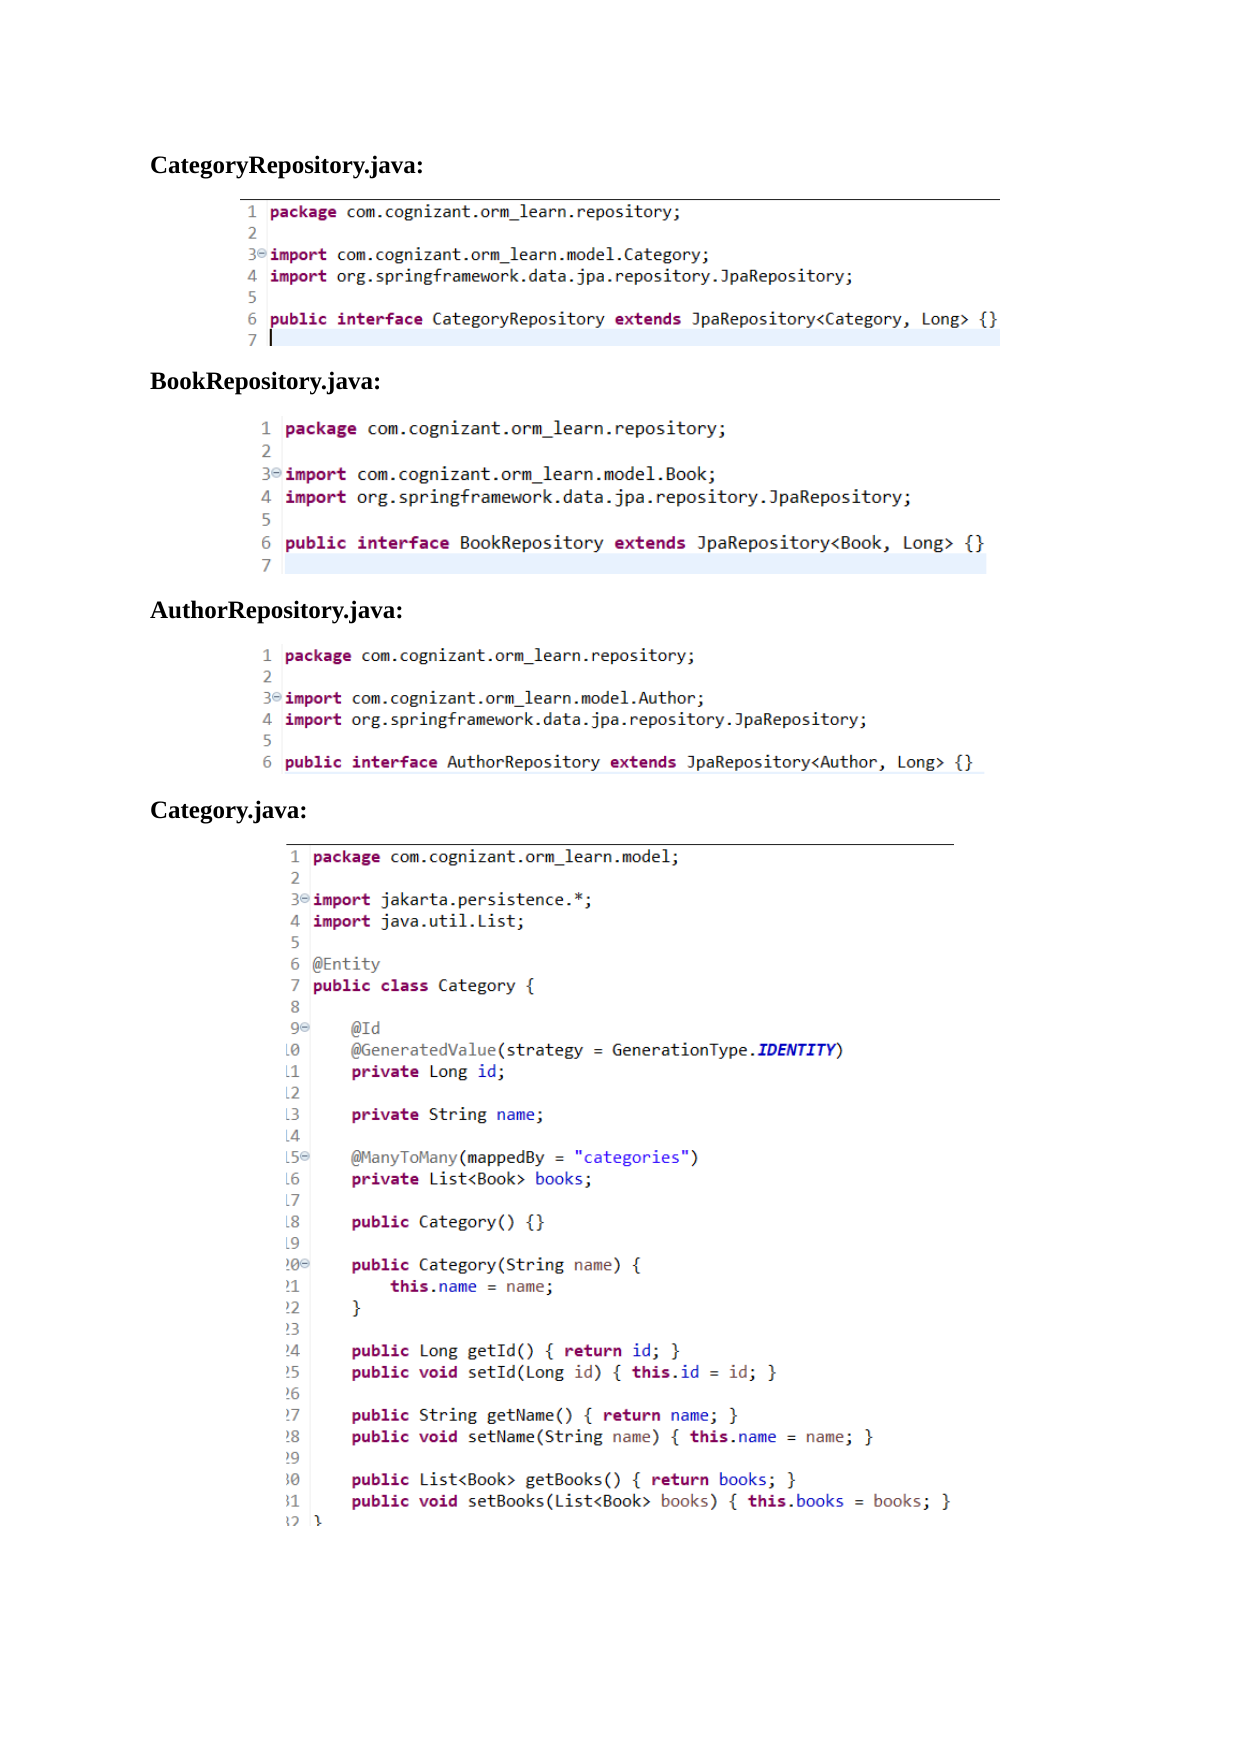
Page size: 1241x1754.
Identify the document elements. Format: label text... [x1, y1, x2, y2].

text AuthorRepository.java: [150, 595, 1090, 623]
picture [255, 644, 985, 774]
picture [286, 844, 954, 1526]
text Category.java: [150, 795, 1090, 824]
text BookRepository.java: [150, 366, 1090, 395]
text CategoryRepository.java: [150, 150, 1090, 179]
picture [240, 199, 1000, 346]
picture [253, 416, 987, 574]
